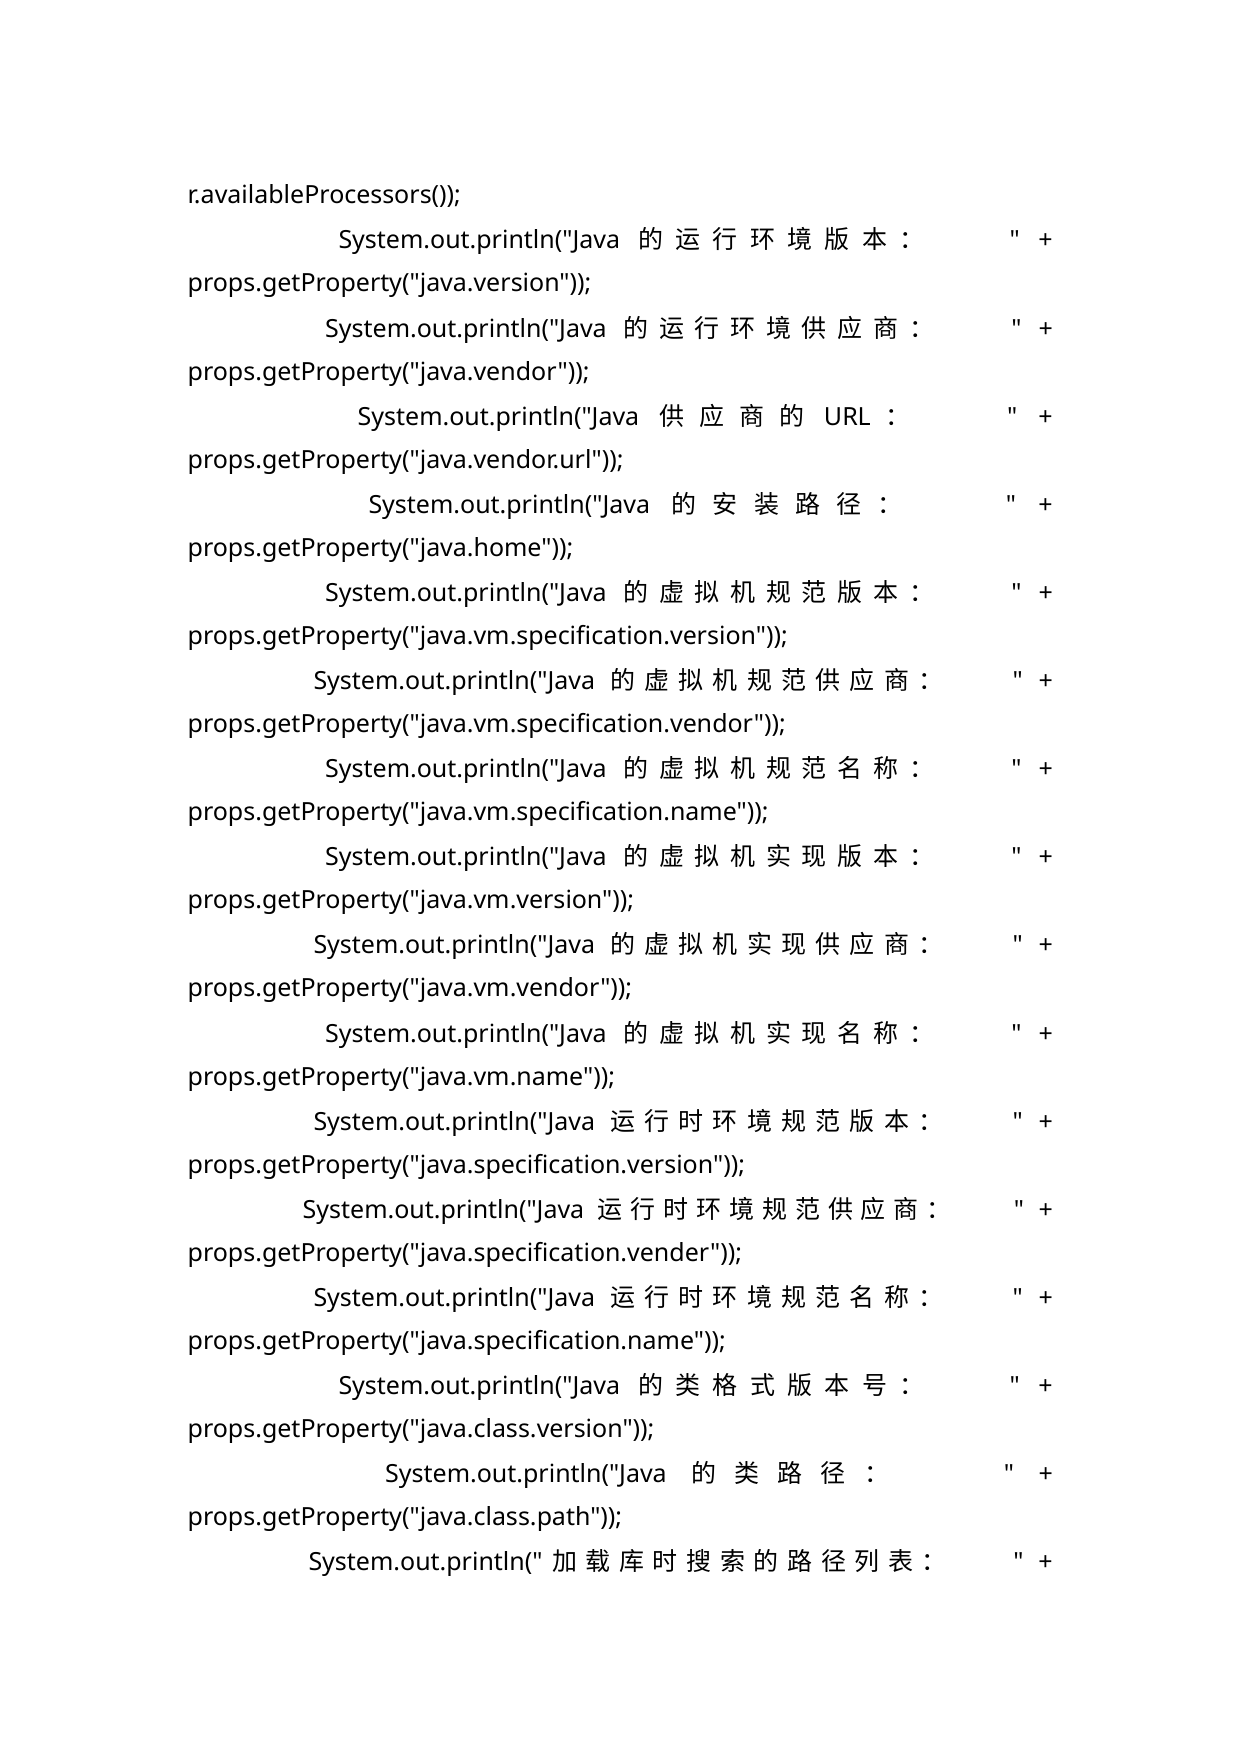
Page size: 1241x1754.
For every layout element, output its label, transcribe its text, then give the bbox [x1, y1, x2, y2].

text System.out.println("Java的虚拟机规范版本： " + props.getProperty("java.vm.specification.version")); [187, 568, 1053, 657]
text System.out.println("Java的类路径： " + props.getProperty("java.class.path")); [187, 1450, 1053, 1538]
text System.out.println("Java的虚拟机实现版本： " + props.getProperty("java.vm.version")); [187, 833, 1053, 921]
text System.out.println("Java运行时环境规范名称： " + props.getProperty("java.specification.name")); [187, 1273, 1053, 1362]
text System.out.println("Java的虚拟机规范名称： " + props.getProperty("java.vm.specification.name")); [187, 745, 1053, 833]
text System.out.println("Java的虚拟机实现名称： " + props.getProperty("java.vm.name")); [187, 1009, 1053, 1097]
text System.out.println("Java的类格式版本号： " + props.getProperty("java.class.version")); [187, 1362, 1053, 1450]
text System.out.println("Java运行时环境规范供应商： " + props.getProperty("java.specification.vender")); [187, 1185, 1053, 1273]
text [187, 1538, 1053, 1582]
text System.out.println("Java的虚拟机实现供应商： " + props.getProperty("java.vm.vendor")); [187, 921, 1053, 1009]
text System.out.println("Java的安装路径： " + props.getProperty("java.home")); [187, 480, 1053, 568]
text System.out.println("Java的运行环境供应商： " + props.getProperty("java.vendor")); [187, 304, 1053, 392]
text System.out.println("Java的运行环境版本： " + props.getProperty("java.version")); [187, 216, 1053, 304]
text System.out.println("Java供应商的URL： " + props.getProperty("java.vendor.url")); [187, 392, 1053, 480]
text System.out.println("Java的虚拟机规范供应商： " + props.getProperty("java.vm.specification.vendor")); [187, 657, 1053, 745]
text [187, 172, 1053, 216]
text System.out.println("Java运行时环境规范版本： " + props.getProperty("java.specification.version")); [187, 1097, 1053, 1185]
